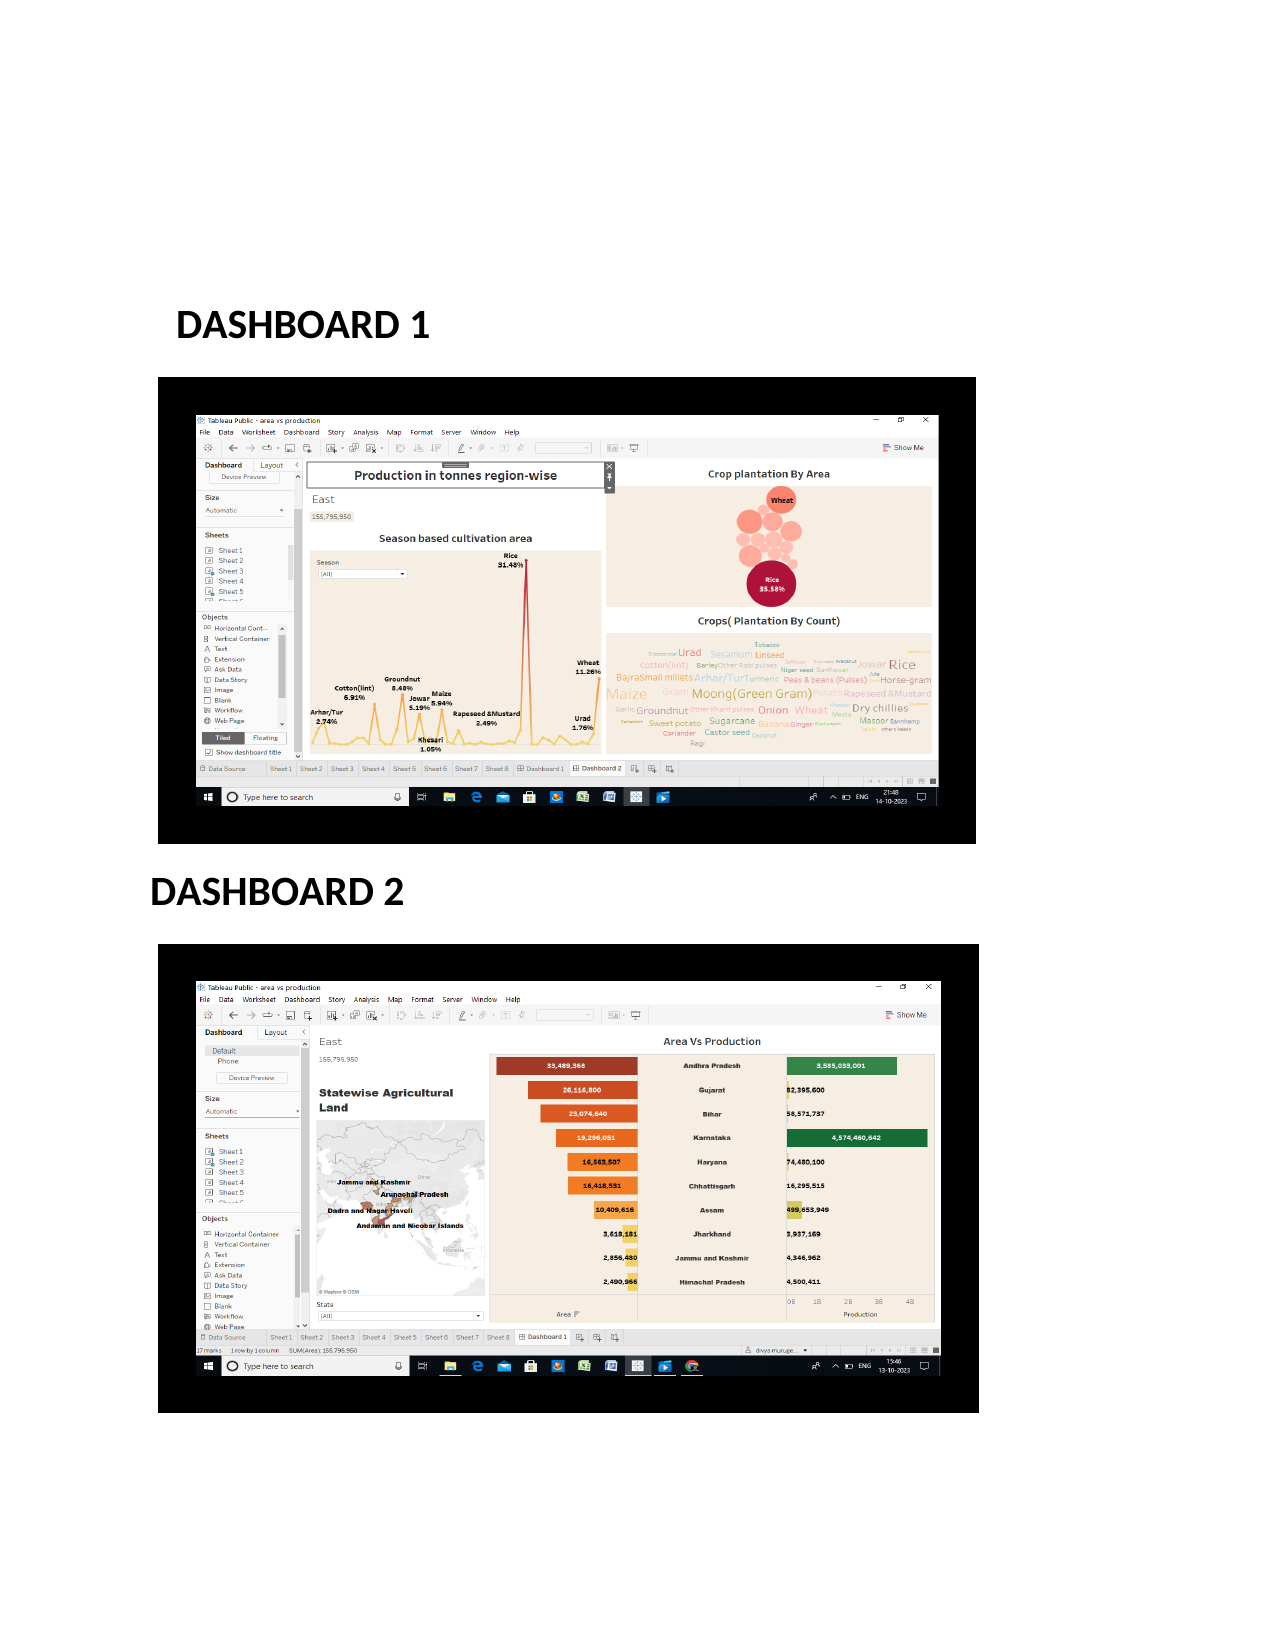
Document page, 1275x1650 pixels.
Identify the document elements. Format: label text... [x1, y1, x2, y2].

picture [196, 415, 939, 806]
text DASHBOARD 2 [150, 865, 1125, 916]
picture [196, 981, 941, 1376]
text DASHBOARD 1 [150, 298, 1125, 349]
